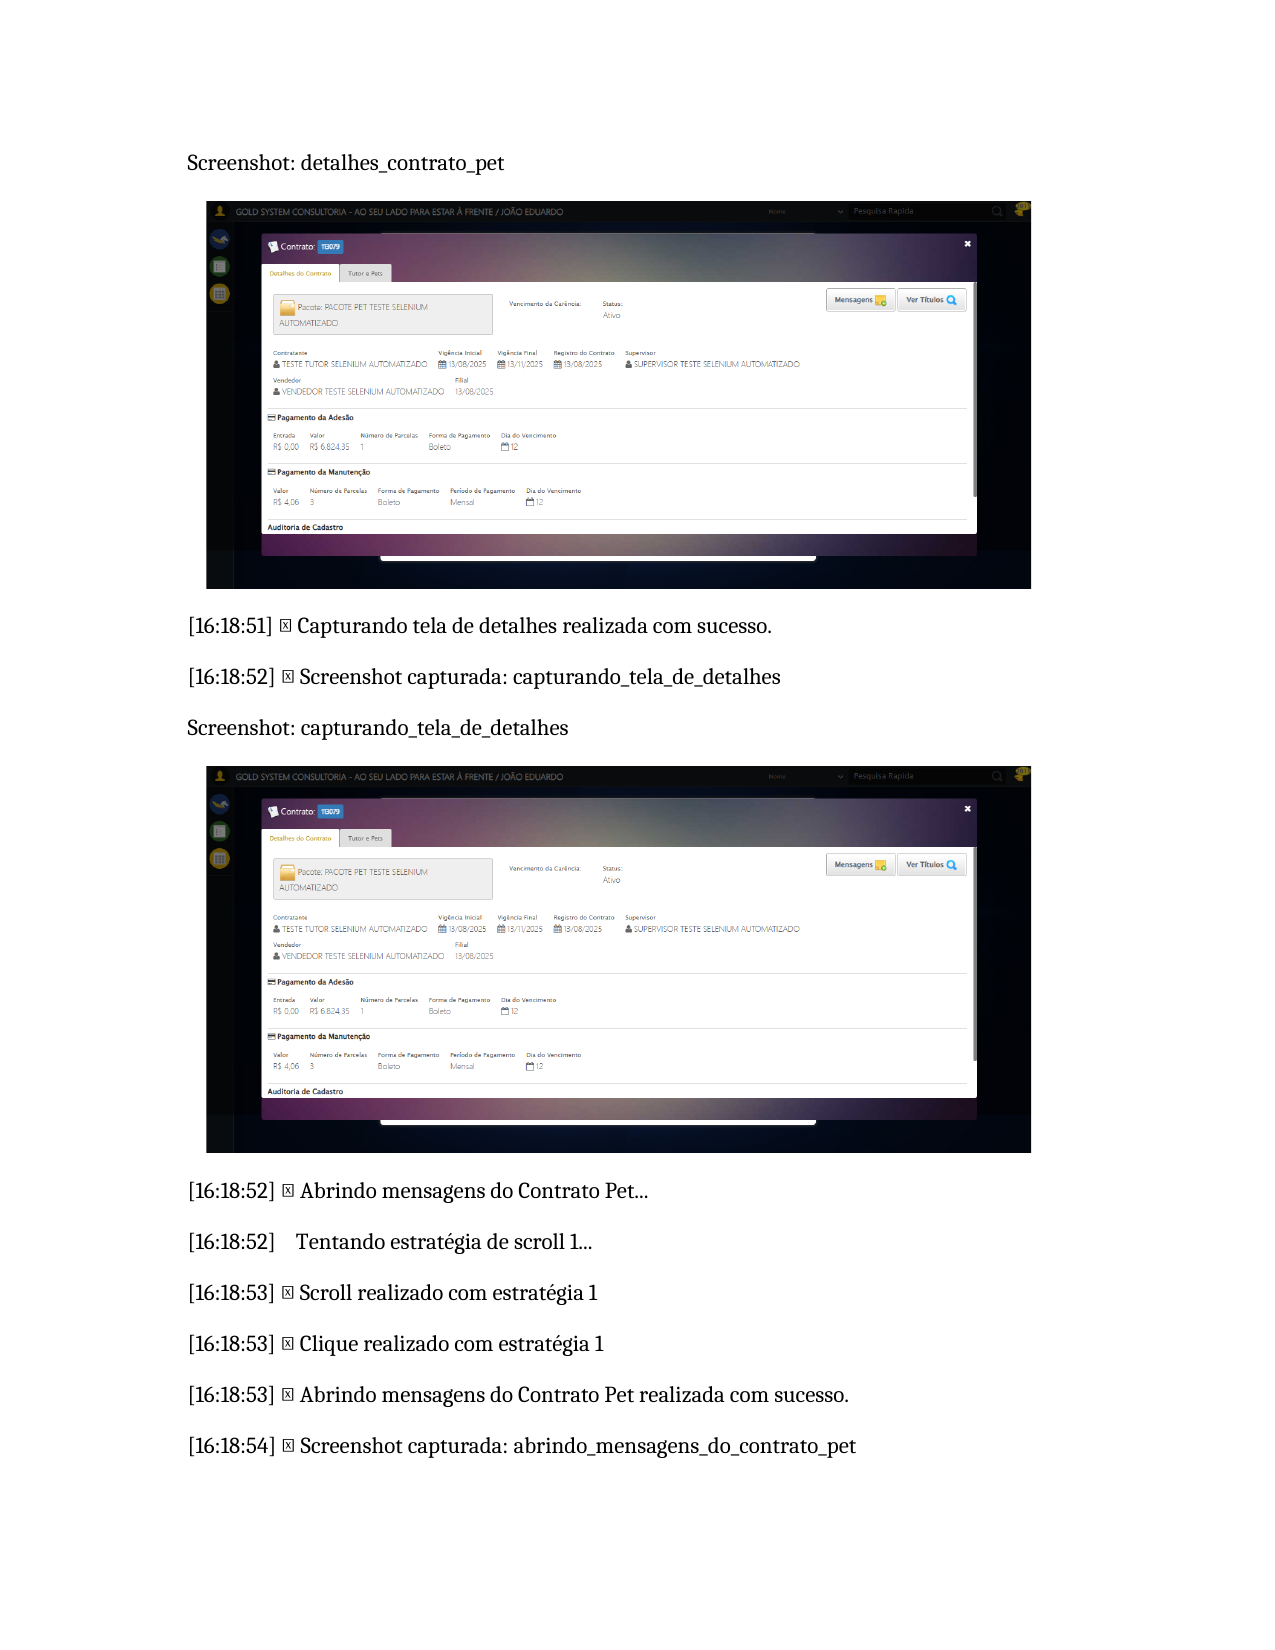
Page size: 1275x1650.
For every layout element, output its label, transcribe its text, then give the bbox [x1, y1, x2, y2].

text [16:18:53] ✅ Abrindo mensagens do Contrato Pet realizada com sucesso. [187, 1382, 1087, 1408]
text Screenshot: detalhes_contrato_pet [187, 150, 1087, 176]
text [16:18:52] Tentando estratégia de scroll 1... [187, 1229, 1087, 1255]
text [16:18:52] 🔄 Abrindo mensagens do Contrato Pet... [187, 1178, 1087, 1204]
text [16:18:52] 📸 Screenshot capturada: capturando_tela_de_detalhes [187, 664, 1087, 690]
text [16:18:53] ✅ Clique realizado com estratégia 1 [187, 1331, 1087, 1357]
text [16:18:54] 📸 Screenshot capturada: abrindo_mensagens_do_contrato_pet [187, 1433, 1087, 1459]
text [16:18:51] ✅ Capturando tela de detalhes realizada com sucesso. [187, 613, 1087, 639]
picture [206, 766, 1032, 1153]
text Screenshot: capturando_tela_de_detalhes [187, 715, 1087, 741]
text [16:18:53] ✅ Scroll realizado com estratégia 1 [187, 1280, 1087, 1306]
picture [206, 201, 1032, 589]
